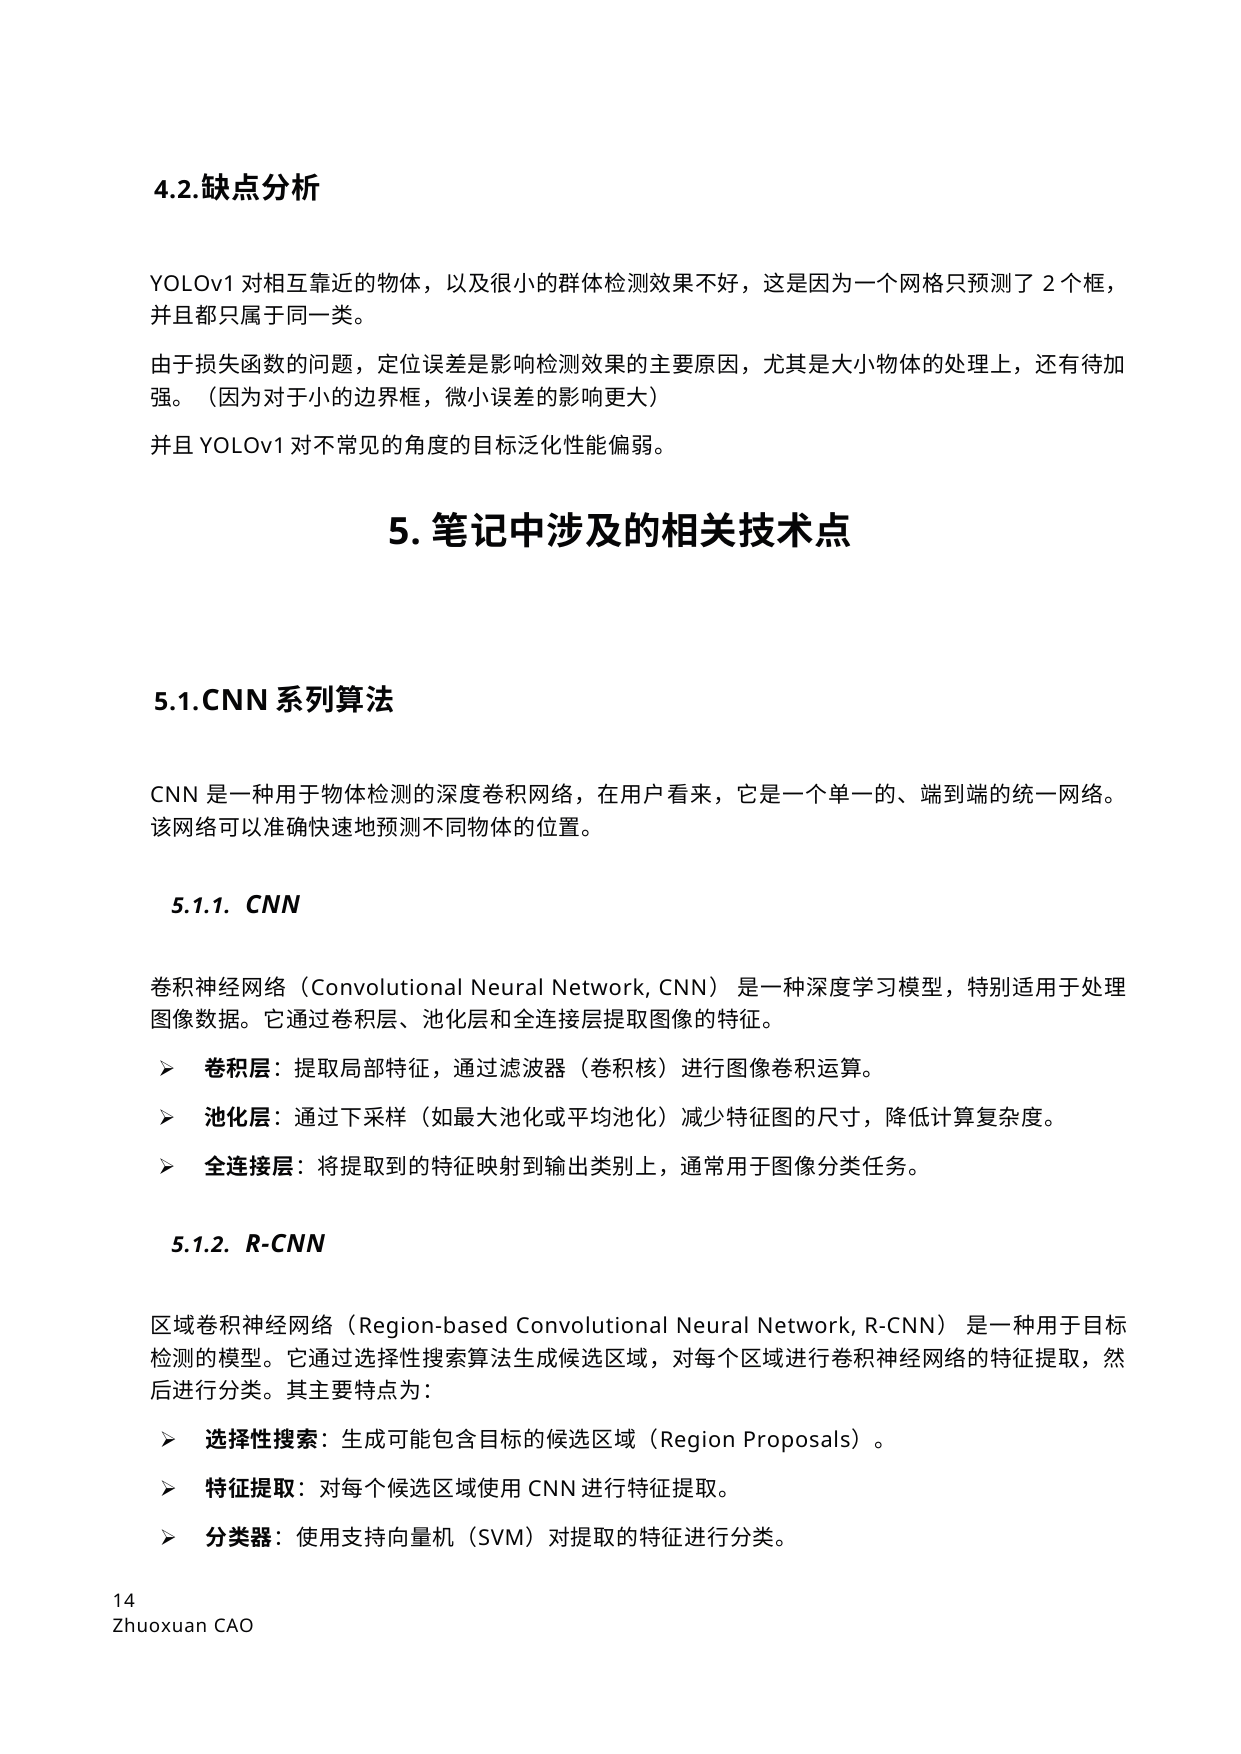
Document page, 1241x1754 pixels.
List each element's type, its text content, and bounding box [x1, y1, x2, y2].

list 分类器：使用支持向量机（SVM）对提取的特征进行分类。 [159, 1519, 1128, 1552]
subtitle CNN系列算法 [154, 665, 1128, 730]
subtitle CNN [171, 871, 1128, 936]
list 特征提取：对每个候选区域使用CNN进行特征提取。 [159, 1471, 1128, 1503]
text YOLOv1对相互靠近的物体，以及很小的群体检测效果不好，这是因为一个网格只预测了2个框，并且都只属于同一类。 [150, 266, 1128, 331]
list 池化层：通过下采样（如最大池化或平均池化）减少特征图的尺寸，降低计算复杂度。 [158, 1099, 1128, 1132]
text 并且YOLOv1对不常见的角度的目标泛化性能偏弱。 [150, 428, 1128, 461]
text 由于损失函数的问题，定位误差是影响检测效果的主要原因，尤其是大小物体的处理上，还有待加强。（因为对于小的边界框，微小误差的影响更大） [150, 347, 1128, 412]
text 区域卷积神经网络（Region-based Convolutional Neural Network, R-CNN） 是一种用于目标检测的模型。它通过选择性搜索算法生成候选区域，对每个区域进行卷积神经网络的特征提取，然后进行分类。其主要特点为： [150, 1308, 1128, 1406]
subtitle 笔记中涉及的相关技术点 [112, 496, 1128, 561]
list 全连接层：将提取到的特征映射到输出类别上，通常用于图像分类任务。 [158, 1148, 1128, 1181]
list 选择性搜索：生成可能包含目标的候选区域（Region Proposals）。 [159, 1422, 1128, 1454]
text CNN 是一种用于物体检测的深度卷积网络，在用户看来，它是一个单一的、端到端的统一网络。该网络可以准确快速地预测不同物体的位置。 [150, 809, 1128, 842]
subtitle R-CNN [171, 1210, 1128, 1275]
list 卷积层：提取局部特征，通过滤波器（卷积核）进行图像卷积运算。 [158, 1051, 1128, 1083]
text 卷积神经网络（Convolutional Neural Network, CNN） 是一种深度学习模型，特别适用于处理图像数据。它通过卷积层、池化层和全连接层提取图像的特征。 [150, 969, 1128, 1034]
subtitle 缺点分析 [154, 153, 1128, 218]
